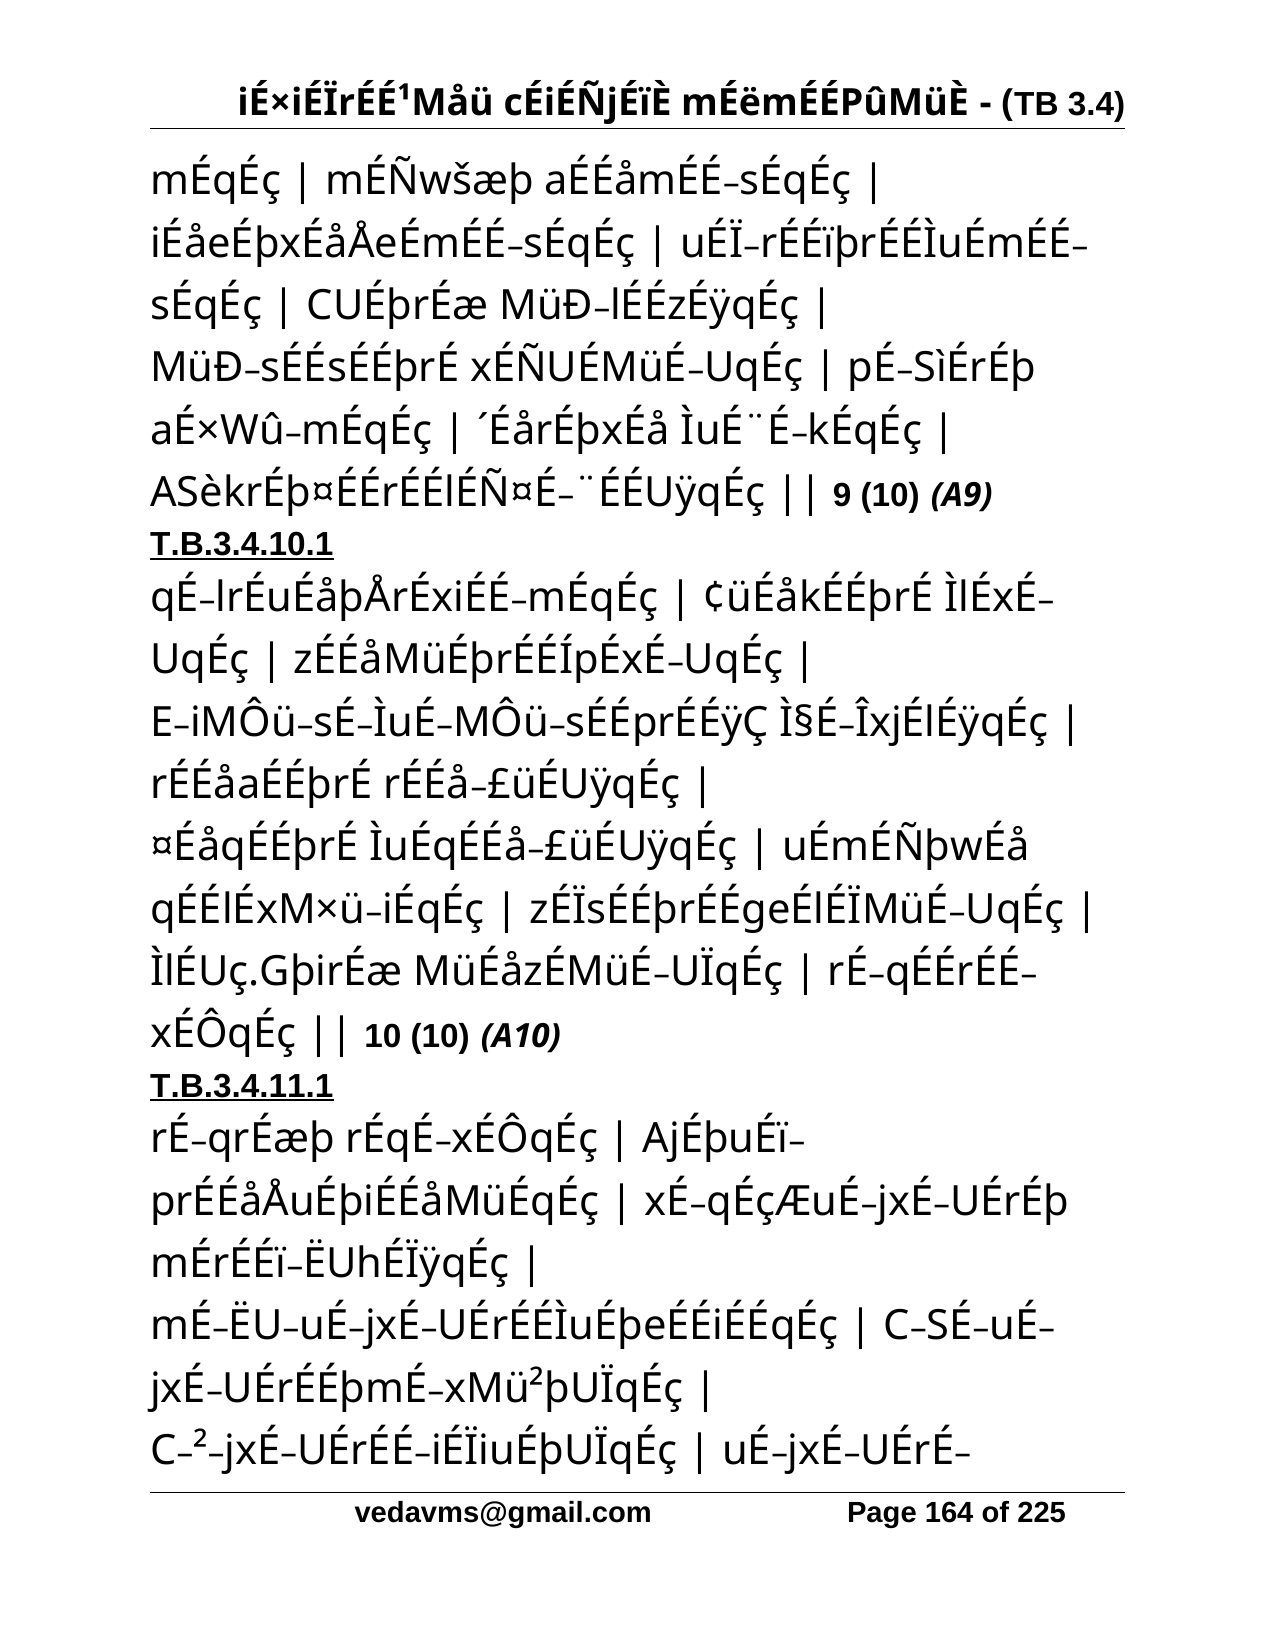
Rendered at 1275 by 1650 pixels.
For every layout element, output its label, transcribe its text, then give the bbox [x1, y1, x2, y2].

text T.B.3.4.10.1 [150, 524, 1125, 563]
text MüÐ–sÉÉsÉÉþrÉ xÉÑUÉMüÉ–UqÉç | pÉ–SìÉrÉþ aÉ×Wû–mÉqÉç | ´ÉårÉþxÉå ÌuÉ¨É–kÉqÉç | [150, 337, 1125, 456]
text E–iMÔü–sÉ–ÌuÉ–MÔü–sÉÉprÉÉÿÇ Ì§É–ÎxjÉlÉÿqÉç | rÉÉåaÉÉþrÉ rÉÉå–£üÉUÿqÉç | [150, 691, 1125, 811]
text iÉåeÉþxÉåÅeÉmÉÉ–sÉqÉç | uÉÏ–rÉÉïþrÉÉÌuÉmÉÉ–sÉqÉç | CUÉþrÉæ MüÐ–lÉÉzÉÿqÉç | [150, 212, 1125, 332]
text ASèkrÉþ¤ÉÉrÉÉlÉÑ¤É–¨ÉÉUÿqÉç || 9 (10) (A9) [150, 462, 1125, 519]
text qÉ–lrÉuÉåþÅrÉxiÉÉ–mÉqÉç | ¢üÉåkÉÉþrÉ ÌlÉxÉ–UqÉç | zÉÉåMüÉþrÉÉÍpÉxÉ–UqÉç | [150, 567, 1125, 686]
text ÌlÉUç.GþirÉæ MüÉåzÉMüÉ–UÏqÉç | rÉ–qÉÉrÉÉ–xÉÔqÉç || 10 (10) (A10) [150, 941, 1125, 1060]
text ¤ÉåqÉÉþrÉ ÌuÉqÉÉå–£üÉUÿqÉç | uÉmÉÑþwÉå qÉÉlÉxM×ü–iÉqÉç | zÉÏsÉÉþrÉÉgeÉlÉÏMüÉ–UqÉç | [150, 816, 1125, 935]
text rÉ–qrÉæþ rÉqÉ–xÉÔqÉç | AjÉþuÉï–prÉÉåÅuÉþiÉÉåMüÉqÉç | xÉ–qÉçÆuÉ–jxÉ–UÉrÉþ mÉrÉÉï–ËUhÉÏÿqÉç | [150, 1108, 1125, 1289]
text AqÉåïÿprÉÉå WûÎxiÉ–mÉqÉç | eÉ–uÉÉrÉÉÿµÉ–mÉqÉç | mÉÑwšæþ aÉÉåmÉÉ–sÉqÉç | [150, 150, 1125, 207]
text mÉ–ËU–uÉ–jxÉ–UÉrÉÉÌuÉþeÉÉiÉÉqÉç | C–SÉ–uÉ–jxÉ–UÉrÉÉþmÉ–xMü²þUÏqÉç | [150, 1295, 1125, 1414]
text C–²–jxÉ–UÉrÉÉ–iÉÏiuÉþUÏqÉç | uÉ–jxÉ–UÉrÉ– ÌuÉeÉþeÉïUÉqÉç | [150, 1420, 1139, 1477]
text T.B.3.4.11.1 [150, 1066, 1125, 1104]
